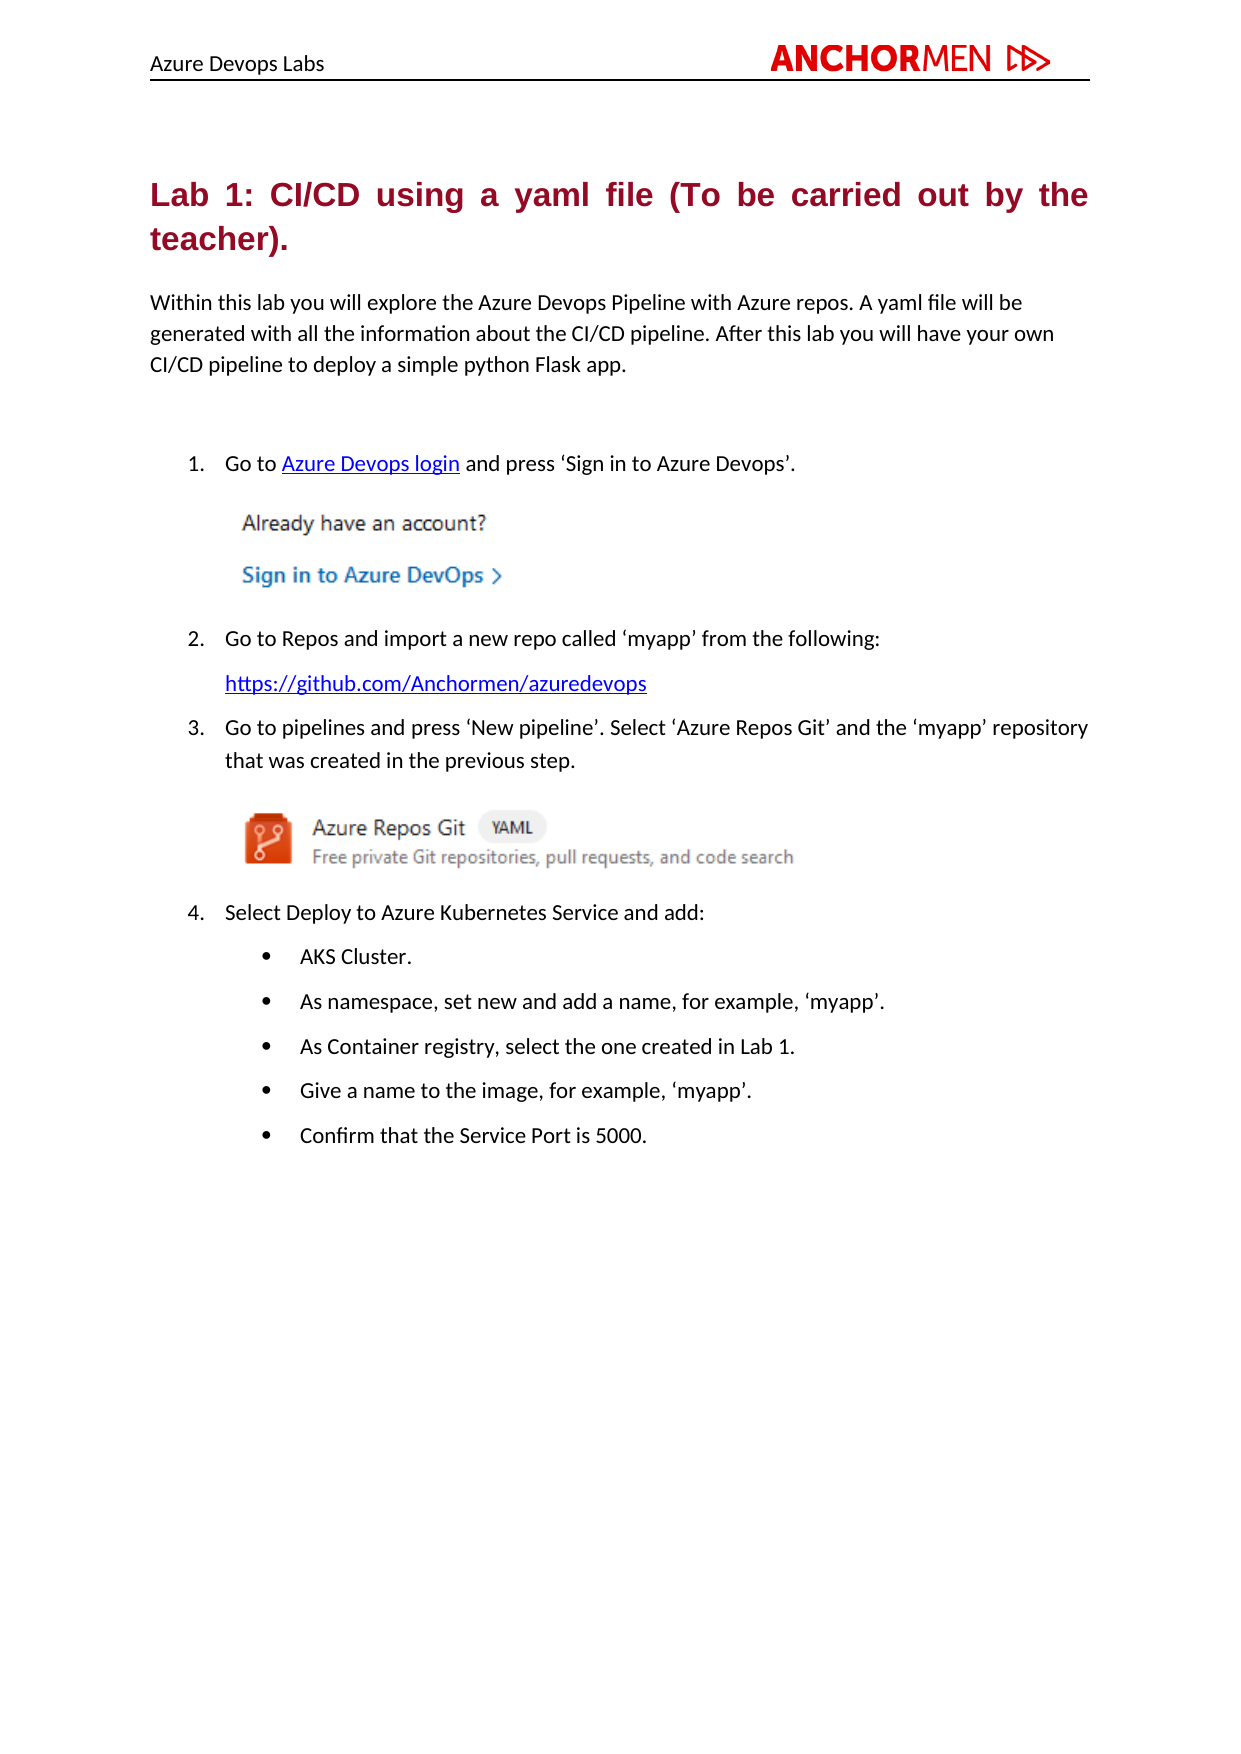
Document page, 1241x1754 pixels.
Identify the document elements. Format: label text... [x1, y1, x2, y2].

list https://github.com/Anchormen/azuredevops [225, 669, 1090, 697]
list Go to Azure Devops login and press ‘Sign in to Azure Devops’. [187, 449, 1090, 477]
picture [225, 493, 543, 608]
list Go to pipelines and press ‘New pipeline’. Select ‘Azure Repos Git’ and the ‘myapp’ repository that was created in the previous step. [187, 713, 1090, 774]
picture [770, 45, 1051, 72]
picture [225, 790, 838, 881]
list AKS Cluster. [262, 942, 1090, 970]
list Go to Repos and import a new repo called ‘myapp’ from the following: [187, 624, 1090, 652]
list Select Deploy to Azure Kubernetes Service and add: [187, 898, 1090, 926]
subtitle Lab 1: CI/CD using a yaml file (To be carried out by the teacher). [150, 175, 1090, 258]
list As Container registry, select the one created in Lab 1. [262, 1032, 1090, 1060]
list As namespace, set new and add a name, for example, ‘myapp’. [262, 987, 1090, 1015]
text Within this lab you will explore the Azure Devops Pipeline with Azure repos. A yaml file will be generated with all the information about the CI/CD pipeline. After this lab you will have your own CI/CD pipeline to deploy a simple python Flask app. [150, 288, 1090, 378]
list Give a name to the image, for example, ‘myapp’. [262, 1076, 1090, 1104]
list Confirm that the Service Port is 5000. [262, 1121, 1090, 1149]
